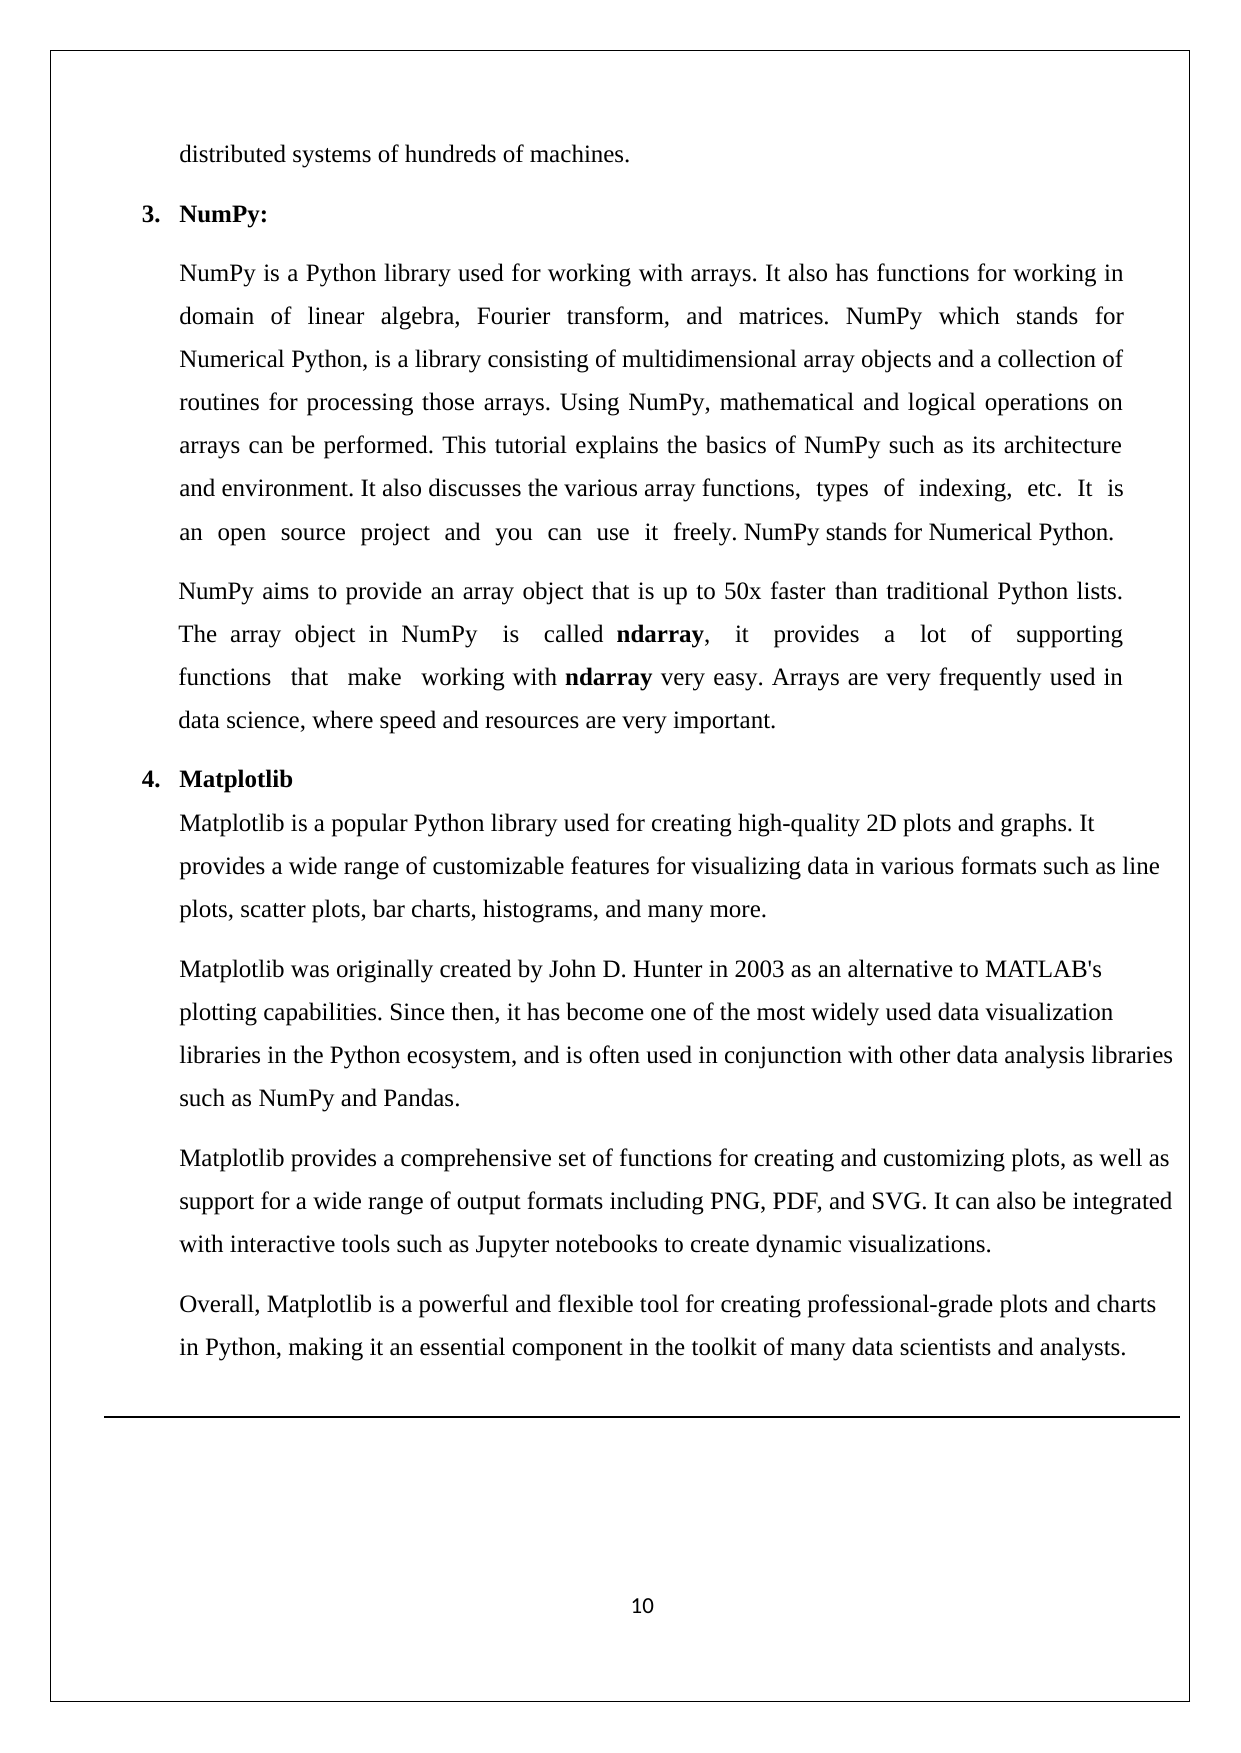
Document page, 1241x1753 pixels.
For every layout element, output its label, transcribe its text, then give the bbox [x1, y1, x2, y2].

text Matplotlib provides a comprehensive set of functions for creating and customizing plots, as well as support for a wide range of output formats including PNG, PDF, and SVG. It can also be integrated with interactive tools such as Jupyter notebooks to create dynamic visualizations. [179, 1143, 1180, 1258]
text NumPy aims to provide an array object that is up to 50x faster than traditional Python lists. The array object in NumPy is called ndarray, it provides a lot of supporting functions that make working with ndarray very easy. Arrays are very frequently used in data science, where speed and resources are very important. [178, 576, 1124, 734]
text Overall, Matplotlib is a powerful and flexible tool for creating professional-grade plots and charts in Python, making it an essential component in the toolkit of many data scientists and analysts. [179, 1289, 1180, 1361]
text Matplotlib is a popular Python library used for creating high-quality 2D plots and graphs. It provides a wide range of customizable features for visualizing data in various formats such as line plots, scatter plots, bar charts, histograms, and many more. [179, 808, 1180, 923]
list Matplotlib [142, 764, 1124, 793]
text NumPy is a Python library used for working with arrays. It also has functions for working in domain of linear algebra, Fourier transform, and matrices. NumPy which stands for Numerical Python, is a library consisting of multidimensional array objects and a collection of routines for processing those arrays. Using NumPy, mathematical and logical operations on arrays can be performed. This tutorial explains the basics of NumPy such as its architecture and environment. It also discusses the various array functions, types of indexing, etc. It is an open source project and you can use it freely. NumPy stands for Numerical Python. [179, 258, 1124, 545]
text Matplotlib was originally created by John D. Hunter in 2003 as an alternative to MATLAB's plotting capabilities. Since then, it has become one of the most widely used data visualization libraries in the Python ecosystem, and is often used in conjunction with other data analysis libraries such as NumPy and Pandas. [179, 954, 1180, 1112]
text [179, 139, 1124, 168]
list NumPy: [142, 199, 1124, 227]
